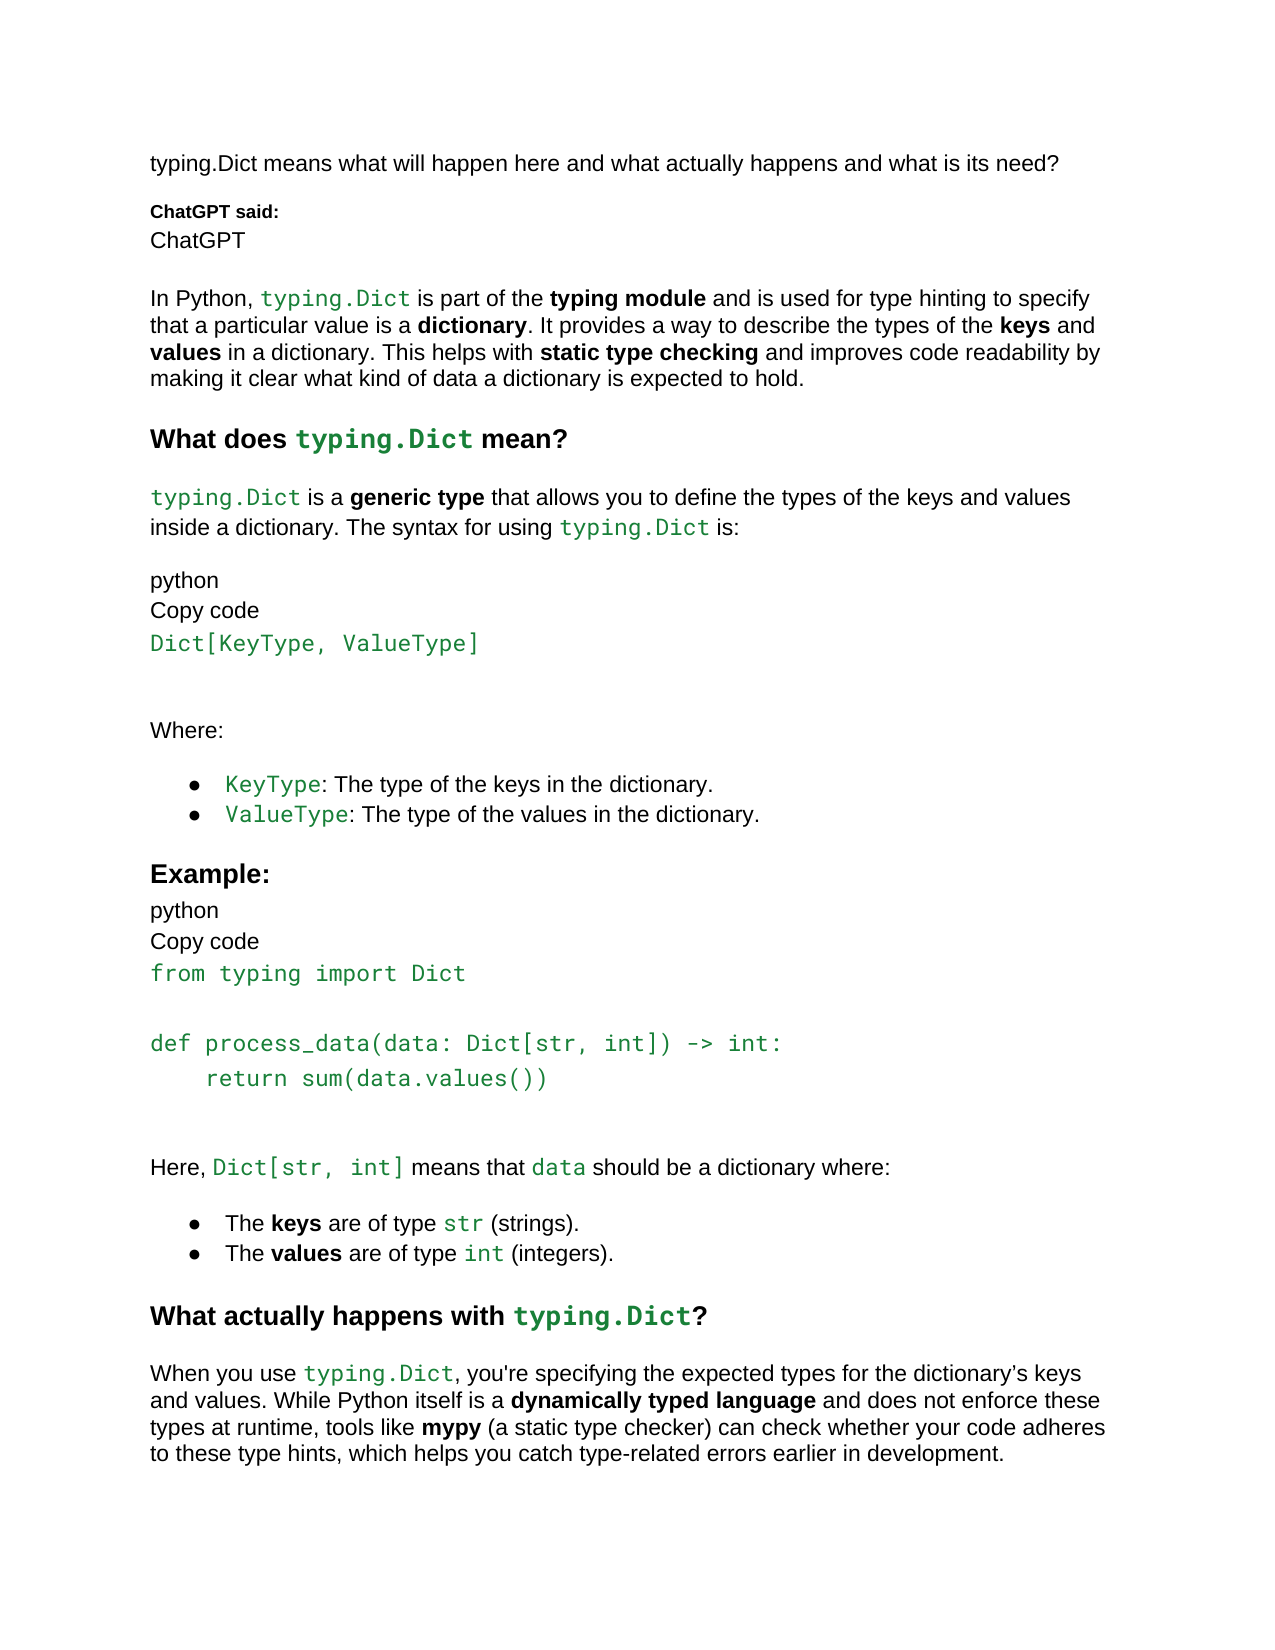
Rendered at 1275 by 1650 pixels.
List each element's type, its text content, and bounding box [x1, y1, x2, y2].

text When you use typing.Dict, you're specifying the expected types for the dictionary’s keys and values. While Python itself is a dynamically typed language and does not enforce these types at runtime, tools like mypy (a static type checker) can check whether your code adheres to these type hints, which helps you catch type-related errors earlier in development. [150, 1357, 1125, 1467]
text In Python, typing.Dict is part of the typing module and is used for type hinting to specify that a particular value is a dictionary. It provides a way to describe the types of the keys and values in a dictionary. This helps with static type checking and improves code readability by making it clear what kind of data a dictionary is expected to hold. [150, 282, 1125, 391]
text typing.Dict is a generic type that allows you to define the types of the keys and values inside a dictionary. The syntax for using typing.Dict is: [150, 481, 1125, 542]
text Copy code [150, 597, 1125, 623]
text typing.Dict means what will happen here and what actually happens and what is its need? [150, 150, 1125, 176]
text python [150, 897, 1125, 924]
list KeyType: The type of the keys in the dictionary. [187, 768, 1125, 798]
text Here, Dict[str, int] means that data should be a dictionary where: [150, 1152, 1125, 1182]
subtitle Example: [150, 858, 1125, 889]
list The values are of type int (integers). [187, 1237, 1125, 1267]
text Where: [150, 717, 1125, 743]
text def process_data(data: Dict[str, int]) -> int: [150, 1027, 1125, 1057]
list ValueType: The type of the values in the dictionary. [187, 798, 1125, 829]
text return sum(data.values()) [150, 1062, 1125, 1092]
subtitle ChatGPT said: [150, 201, 1125, 223]
text python [150, 567, 1125, 593]
text ChatGPT [150, 227, 1125, 253]
text from typing import Dict [150, 958, 1125, 988]
subtitle What does typing.Dict mean? [150, 420, 1125, 456]
text Copy code [150, 928, 1125, 954]
text Dict[KeyType, ValueType] [150, 627, 1125, 657]
subtitle What actually happens with typing.Dict? [150, 1297, 1125, 1332]
list The keys are of type str (strings). [187, 1207, 1125, 1237]
